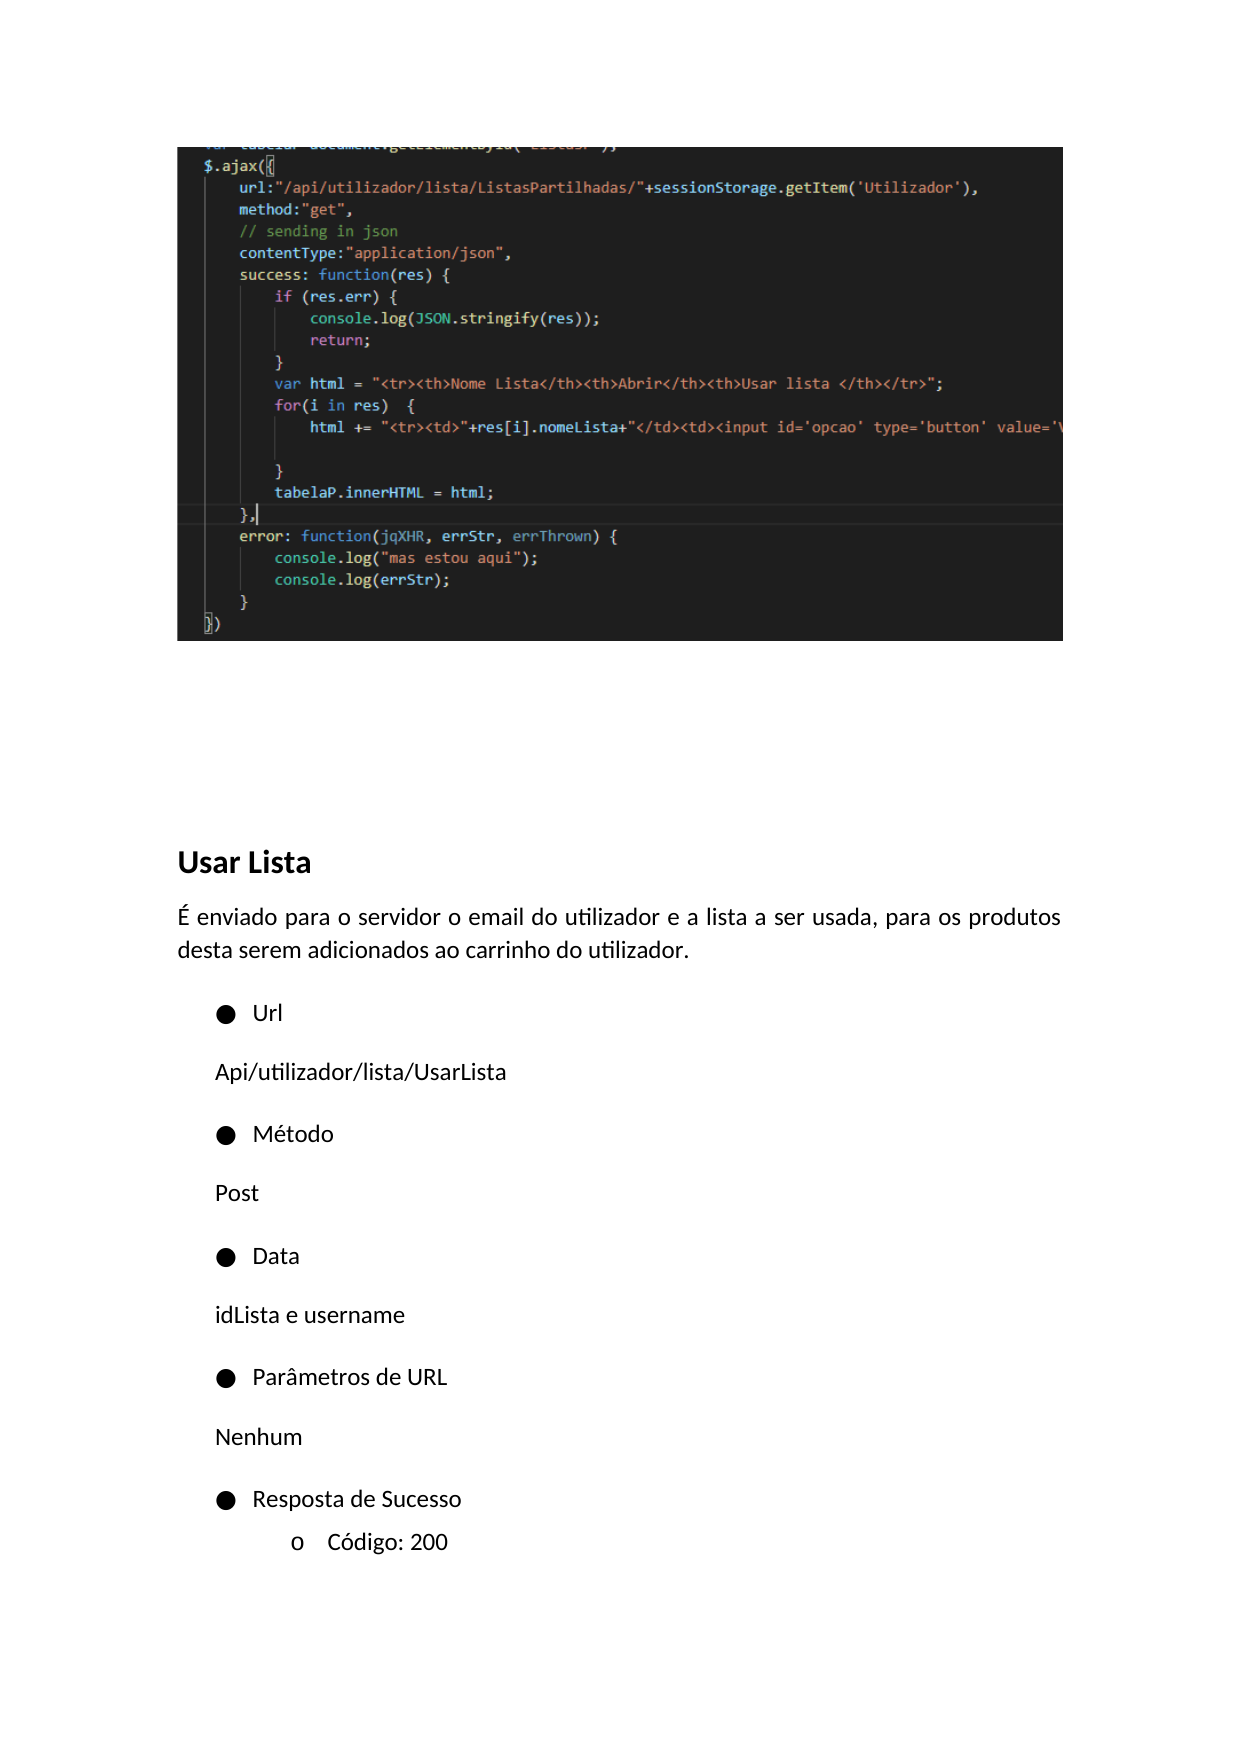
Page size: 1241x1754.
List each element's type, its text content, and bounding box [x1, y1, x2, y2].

text idLista e username [215, 1299, 1063, 1330]
text Usar Lista [177, 841, 1063, 882]
text Nenhum [215, 1421, 1063, 1451]
text É enviado para o servidor o email do utilizador e a lista a ser usada, para os produtos desta serem adicionados ao carrinho do utilizador. [177, 902, 1063, 965]
text Api/utilizador/lista/UsarLista [215, 1056, 1063, 1087]
list Url [215, 984, 1063, 1035]
picture [177, 147, 1063, 641]
text Post [215, 1178, 1063, 1208]
list Parâmetros de URL [215, 1349, 1063, 1400]
list Método [215, 1106, 1063, 1157]
list Data [215, 1227, 1063, 1278]
list Código: 200 [290, 1526, 1063, 1557]
list Resposta de Sucesso [215, 1470, 1063, 1522]
